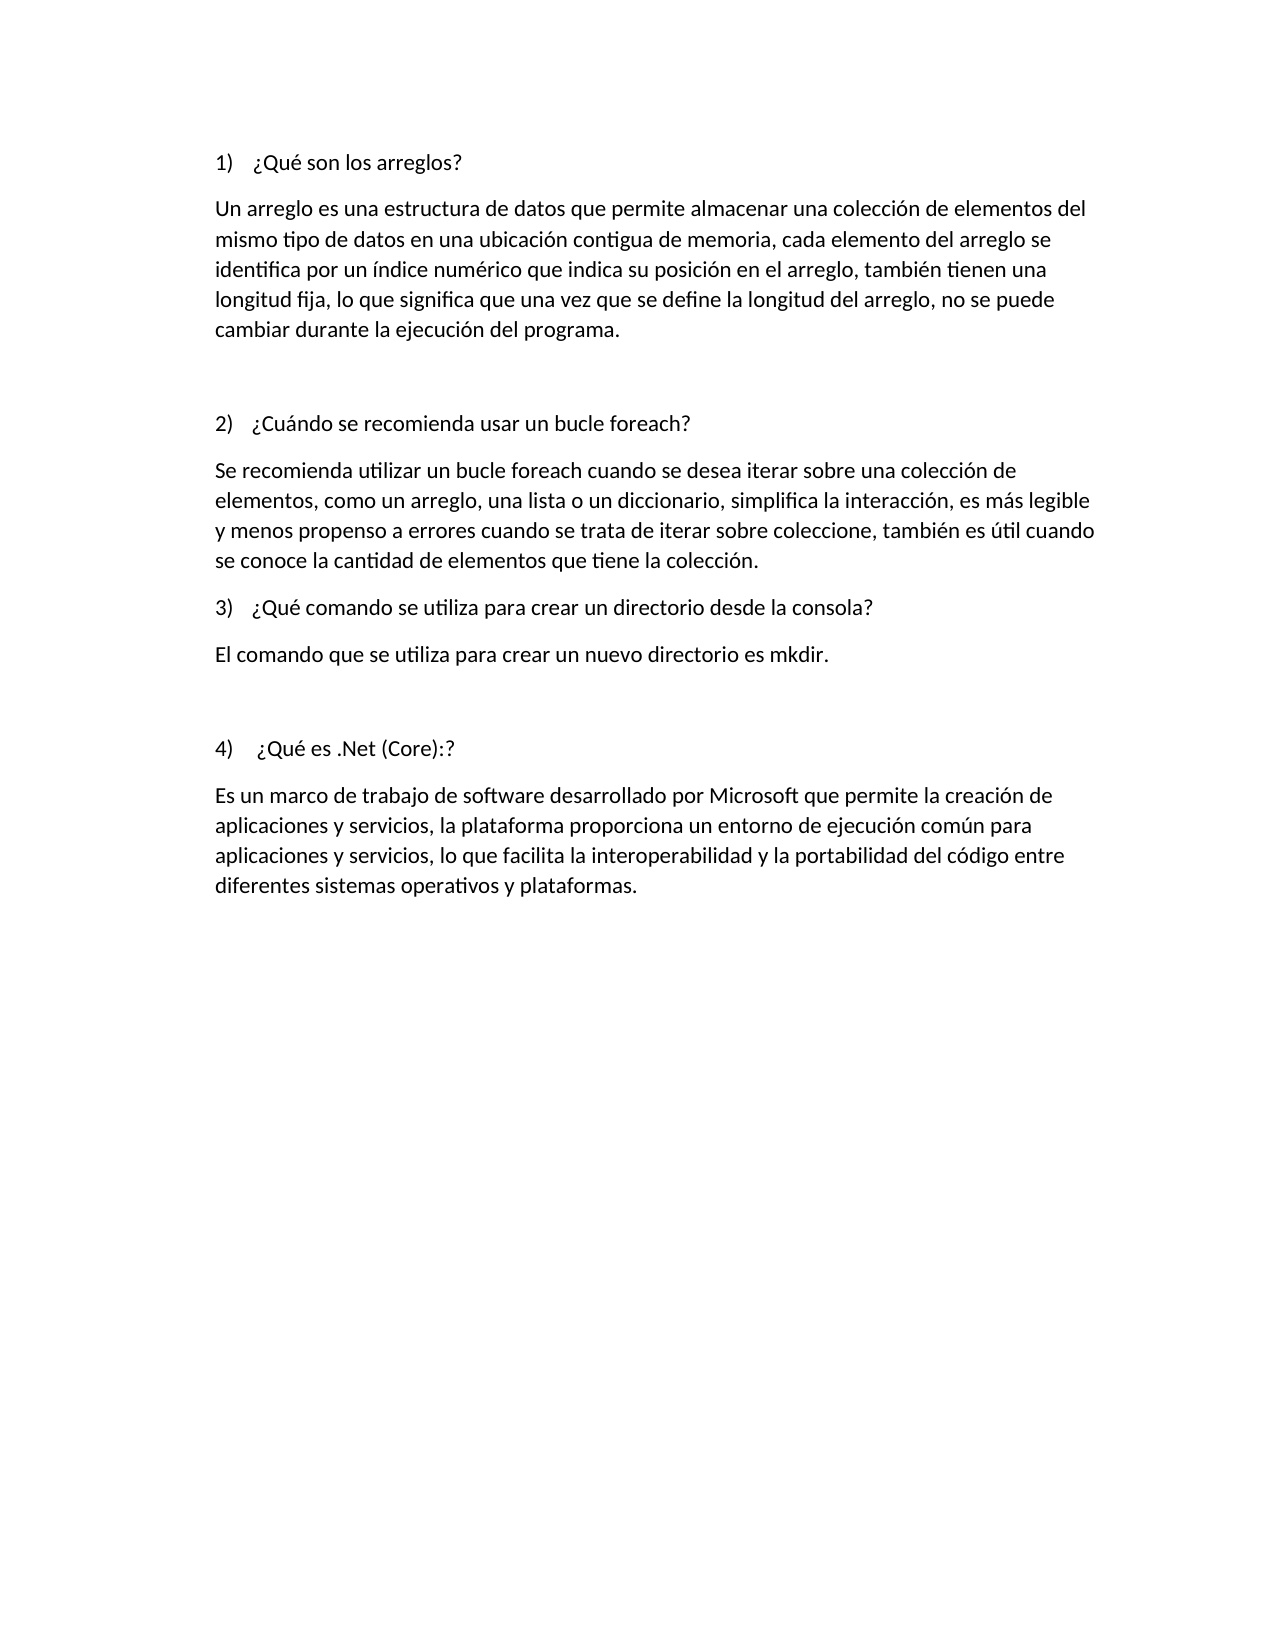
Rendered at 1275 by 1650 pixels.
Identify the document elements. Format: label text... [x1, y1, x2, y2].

text Se recomienda utilizar un bucle foreach cuando se desea iterar sobre una colección de elementos, como un arreglo, una lista o un diccionario, simplifica la interacción, es más legible y menos propenso a errores cuando se trata de iterar sobre coleccione, también es útil cuando se conoce la cantidad de elementos que tiene la colección. [215, 456, 1098, 574]
text 4) ¿Qué es .Net (Core):? [215, 734, 1098, 762]
text El comando que se utiliza para crear un nuevo directorio es mkdir. [215, 640, 1098, 668]
list ¿Qué son los arreglos? [215, 148, 1098, 176]
text 2) ¿Cuándo se recomienda usar un bucle foreach? [215, 409, 1098, 437]
text Es un marco de trabajo de software desarrollado por Microsoft que permite la creación de aplicaciones y servicios, la plataforma proporciona un entorno de ejecución común para aplicaciones y servicios, lo que facilita la interoperabilidad y la portabilidad del código entre diferentes sistemas operativos y plataformas. [215, 781, 1098, 899]
text 3) ¿Qué comando se utiliza para crear un directorio desde la consola? [215, 593, 1098, 621]
text Un arreglo es una estructura de datos que permite almacenar una colección de elementos del mismo tipo de datos en una ubicación contigua de memoria, cada elemento del arreglo se identifica por un índice numérico que indica su posición en el arreglo, también tienen una longitud fija, lo que significa que una vez que se define la longitud del arreglo, no se puede cambiar durante la ejecución del programa. [215, 194, 1098, 343]
